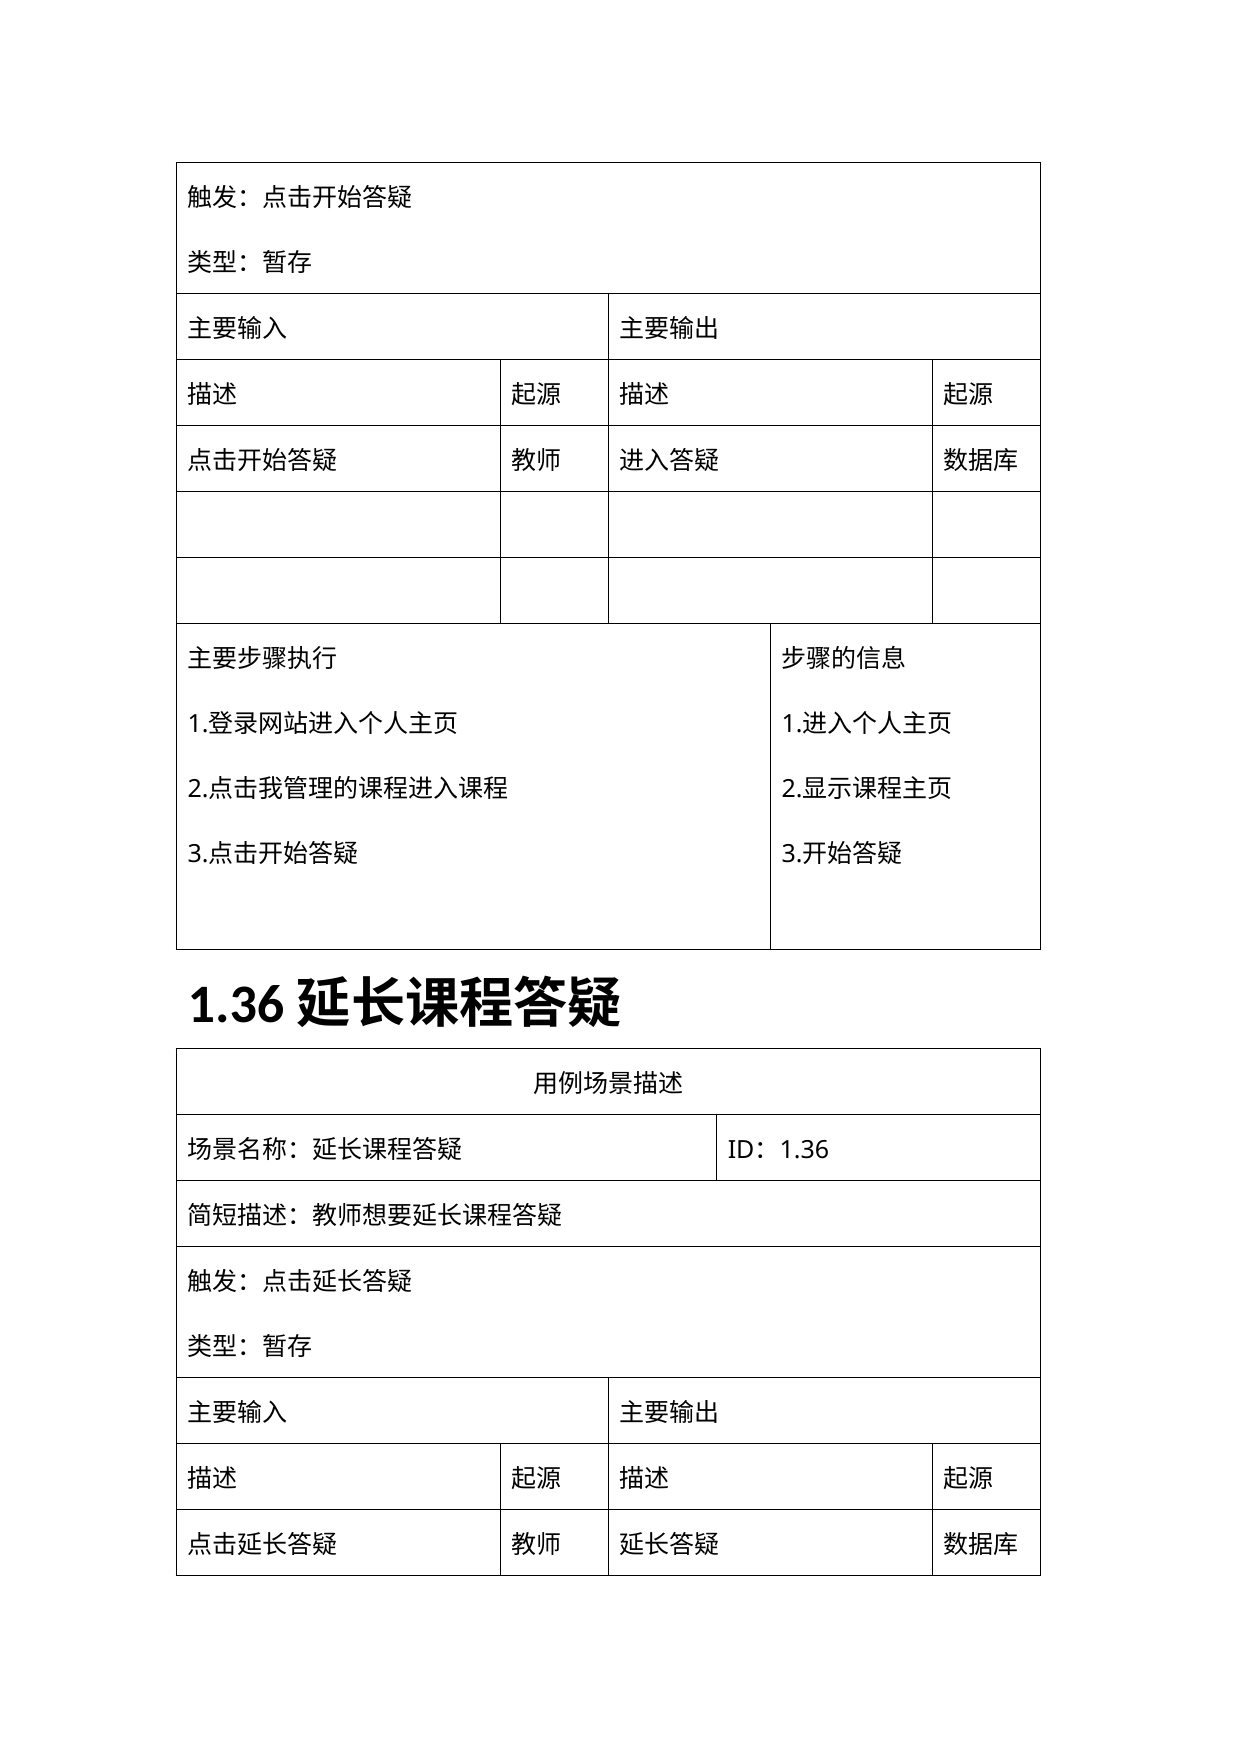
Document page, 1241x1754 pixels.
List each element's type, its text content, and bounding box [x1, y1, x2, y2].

table_cell 描述 [177, 360, 500, 425]
table_cell 点击开始答疑 [177, 426, 500, 491]
table_cell ID：1.36 [717, 1115, 1040, 1180]
table_cell 起源 [501, 360, 608, 425]
table_cell 简短描述：教师想要延长课程答疑 [177, 1181, 1040, 1246]
table_cell 点击延长答疑 [177, 1510, 500, 1575]
table_cell 主要输出 [609, 294, 1040, 359]
table_cell [177, 492, 500, 557]
table_cell 场景名称：延长课程答疑 [177, 1115, 716, 1180]
table_cell [177, 558, 500, 623]
table_cell 主要步骤执行 1.登录网站进入个人主页 2.点击我管理的课程进入课程 3.点击开始答疑 [177, 624, 770, 949]
table_cell 起源 [501, 1444, 608, 1509]
table_cell 步骤的信息 1.进入个人主页 2.显示课程主页 3.开始答疑 [771, 624, 1040, 949]
table_cell 主要输入 [177, 294, 608, 359]
table_cell 数据库 [933, 426, 1040, 491]
table_cell 起源 [933, 1444, 1040, 1509]
table_cell 触发：点击开始答疑 类型：暂存 [177, 163, 1040, 293]
table_cell 起源 [933, 360, 1040, 425]
table_cell [501, 558, 608, 623]
table_cell 进入答疑 [609, 426, 932, 491]
table_header 用例场景描述 [177, 1049, 1040, 1114]
table_cell 延长答疑 [609, 1510, 932, 1575]
table_cell 主要输入 [177, 1378, 608, 1443]
table_cell 教师 [501, 1510, 608, 1575]
table_cell 描述 [609, 1444, 932, 1509]
table_cell 描述 [177, 1444, 500, 1509]
table_cell [933, 558, 1040, 623]
table_cell 主要输出 [609, 1378, 1040, 1443]
text 1.36 延长课程答疑 [187, 950, 1053, 1048]
table_cell [609, 558, 932, 623]
table_cell 数据库 [933, 1510, 1040, 1575]
table_cell 教师 [501, 426, 608, 491]
table_cell [501, 492, 608, 557]
table_cell 触发：点击延长答疑 类型：暂存 [177, 1247, 1040, 1377]
table_cell [933, 492, 1040, 557]
table_cell [609, 492, 932, 557]
table_cell 描述 [609, 360, 932, 425]
